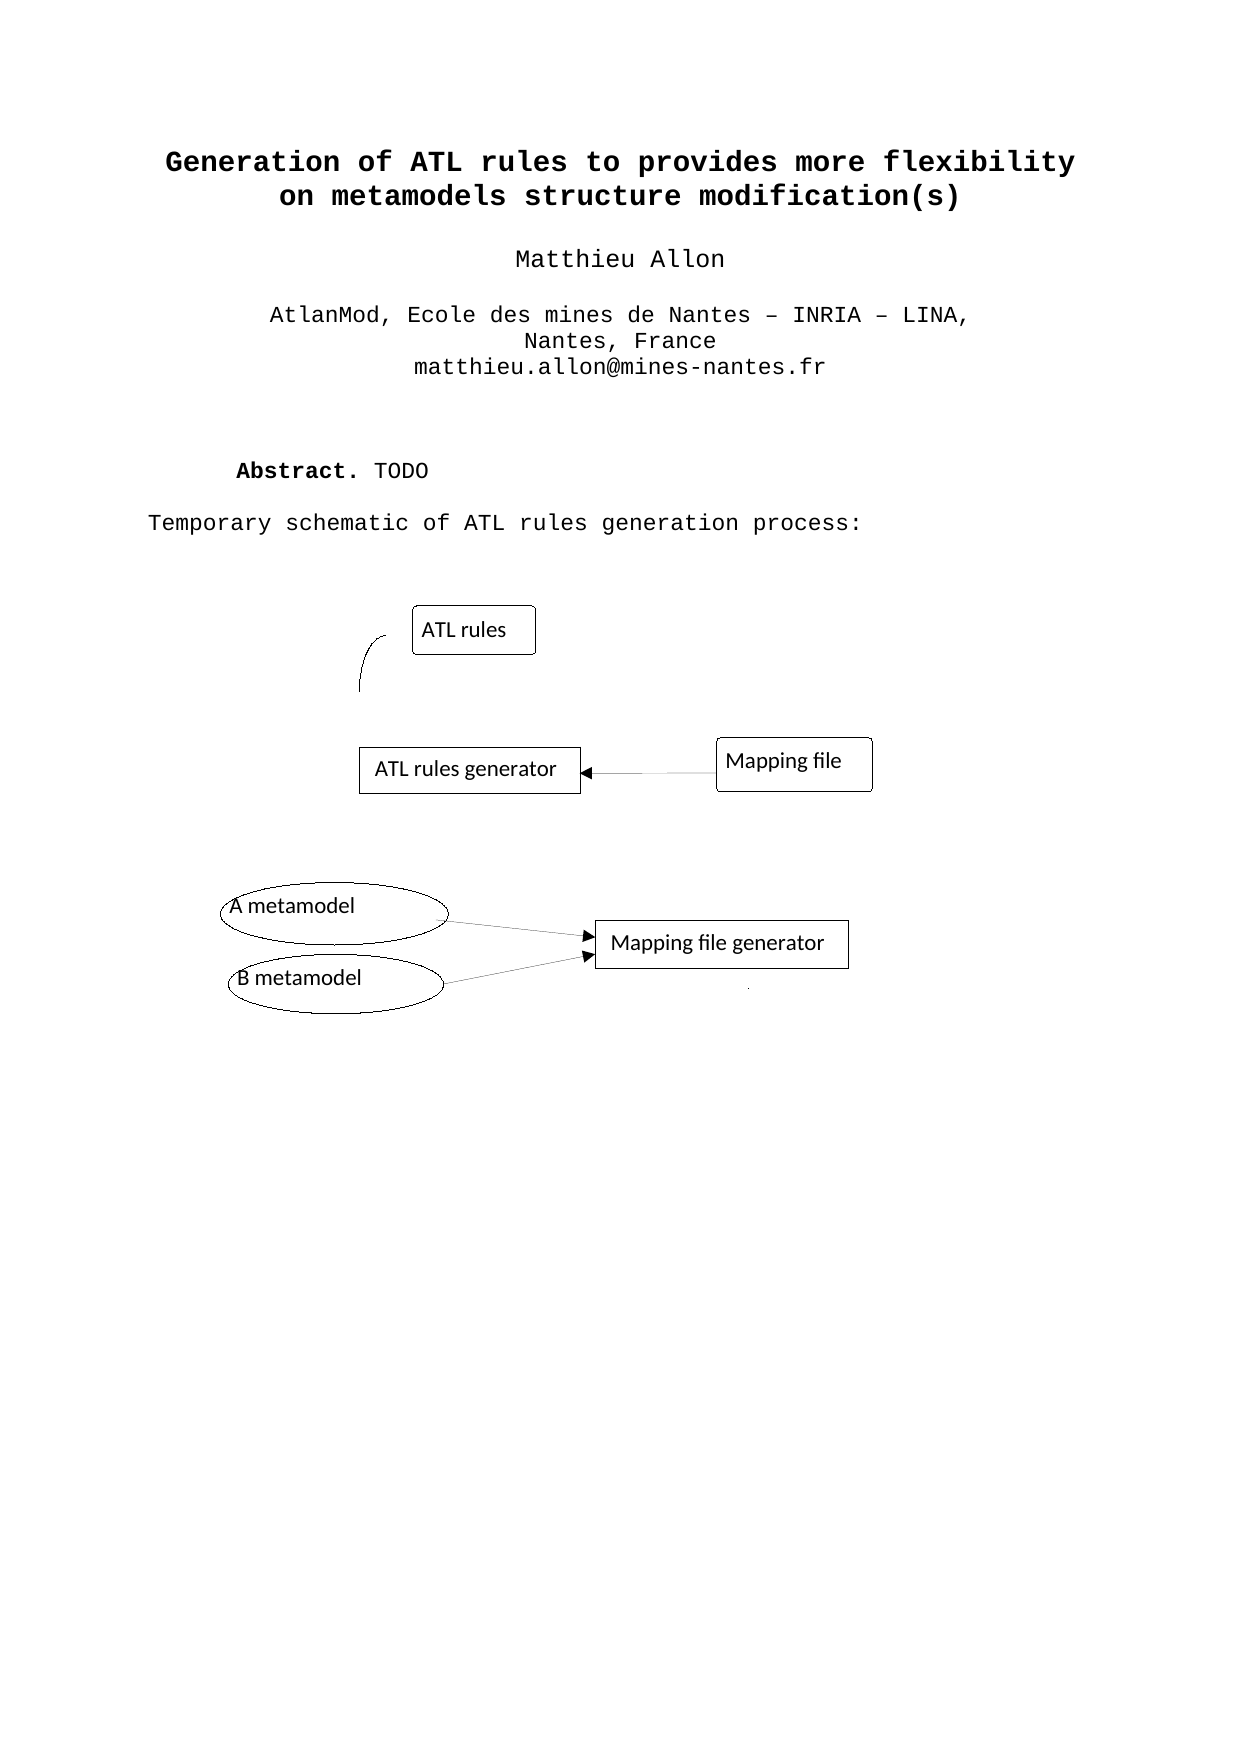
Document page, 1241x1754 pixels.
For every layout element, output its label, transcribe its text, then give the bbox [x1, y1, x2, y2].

text Abstract. TODO [236, 459, 1033, 485]
text Generation of ATL rules to provides more flexibility [148, 148, 1093, 181]
text matthieu.allon@mines-nantes.fr [148, 355, 1093, 381]
text Temporary schematic of ATL rules generation process: [148, 511, 1093, 537]
text AtlanMod, Ecole des mines de Nantes – INRIA – LINA, Nantes, France [236, 303, 1004, 355]
text on metamodels structure modification(s) [148, 181, 1093, 214]
text Matthieu Allon [148, 247, 1093, 275]
